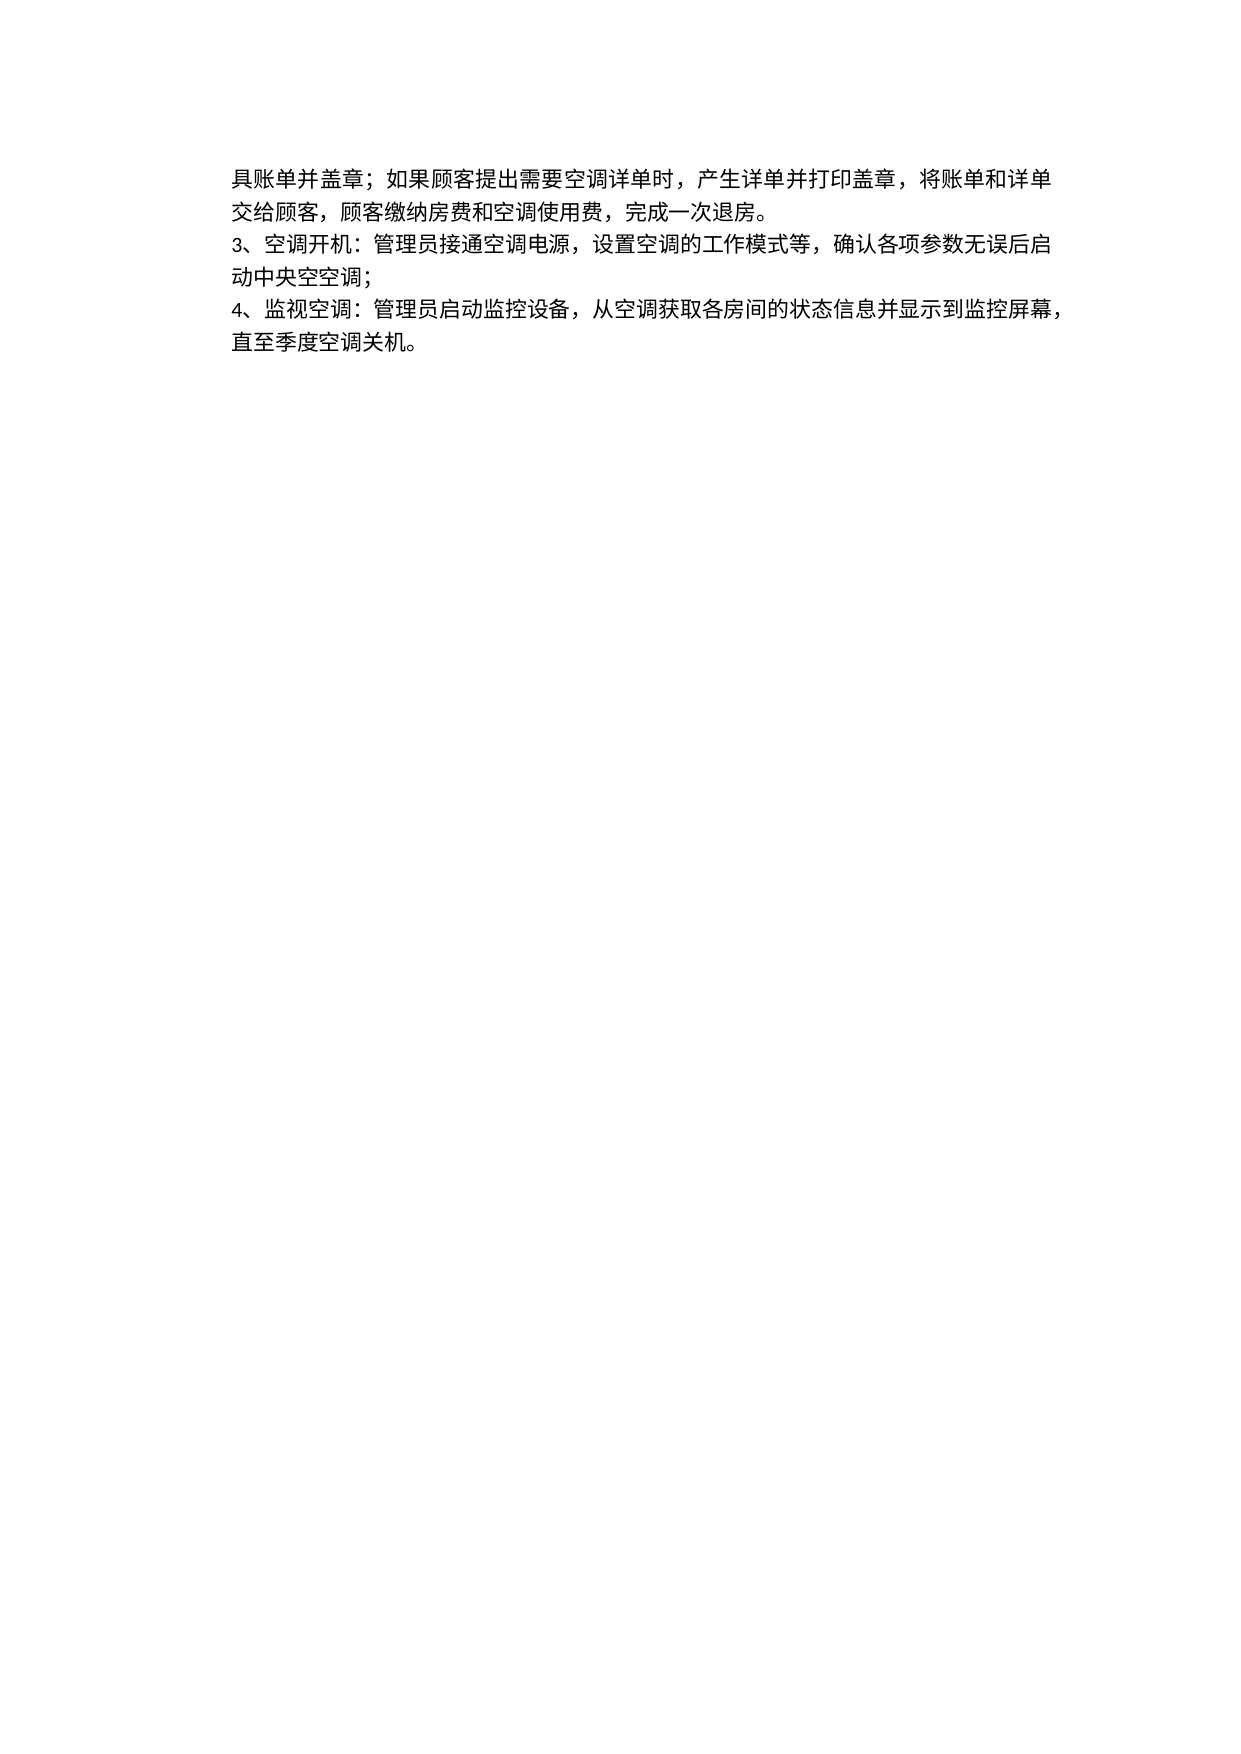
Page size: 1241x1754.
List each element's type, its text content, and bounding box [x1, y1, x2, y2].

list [231, 162, 1053, 227]
list 监视空调：管理员启动监控设备，从空调获取各房间的状态信息并显示到监控屏幕，直至季度空调关机。 [231, 292, 1053, 357]
list 空调开机：管理员接通空调电源，设置空调的工作模式等，确认各项参数无误后启动中央空空调； [231, 227, 1053, 292]
